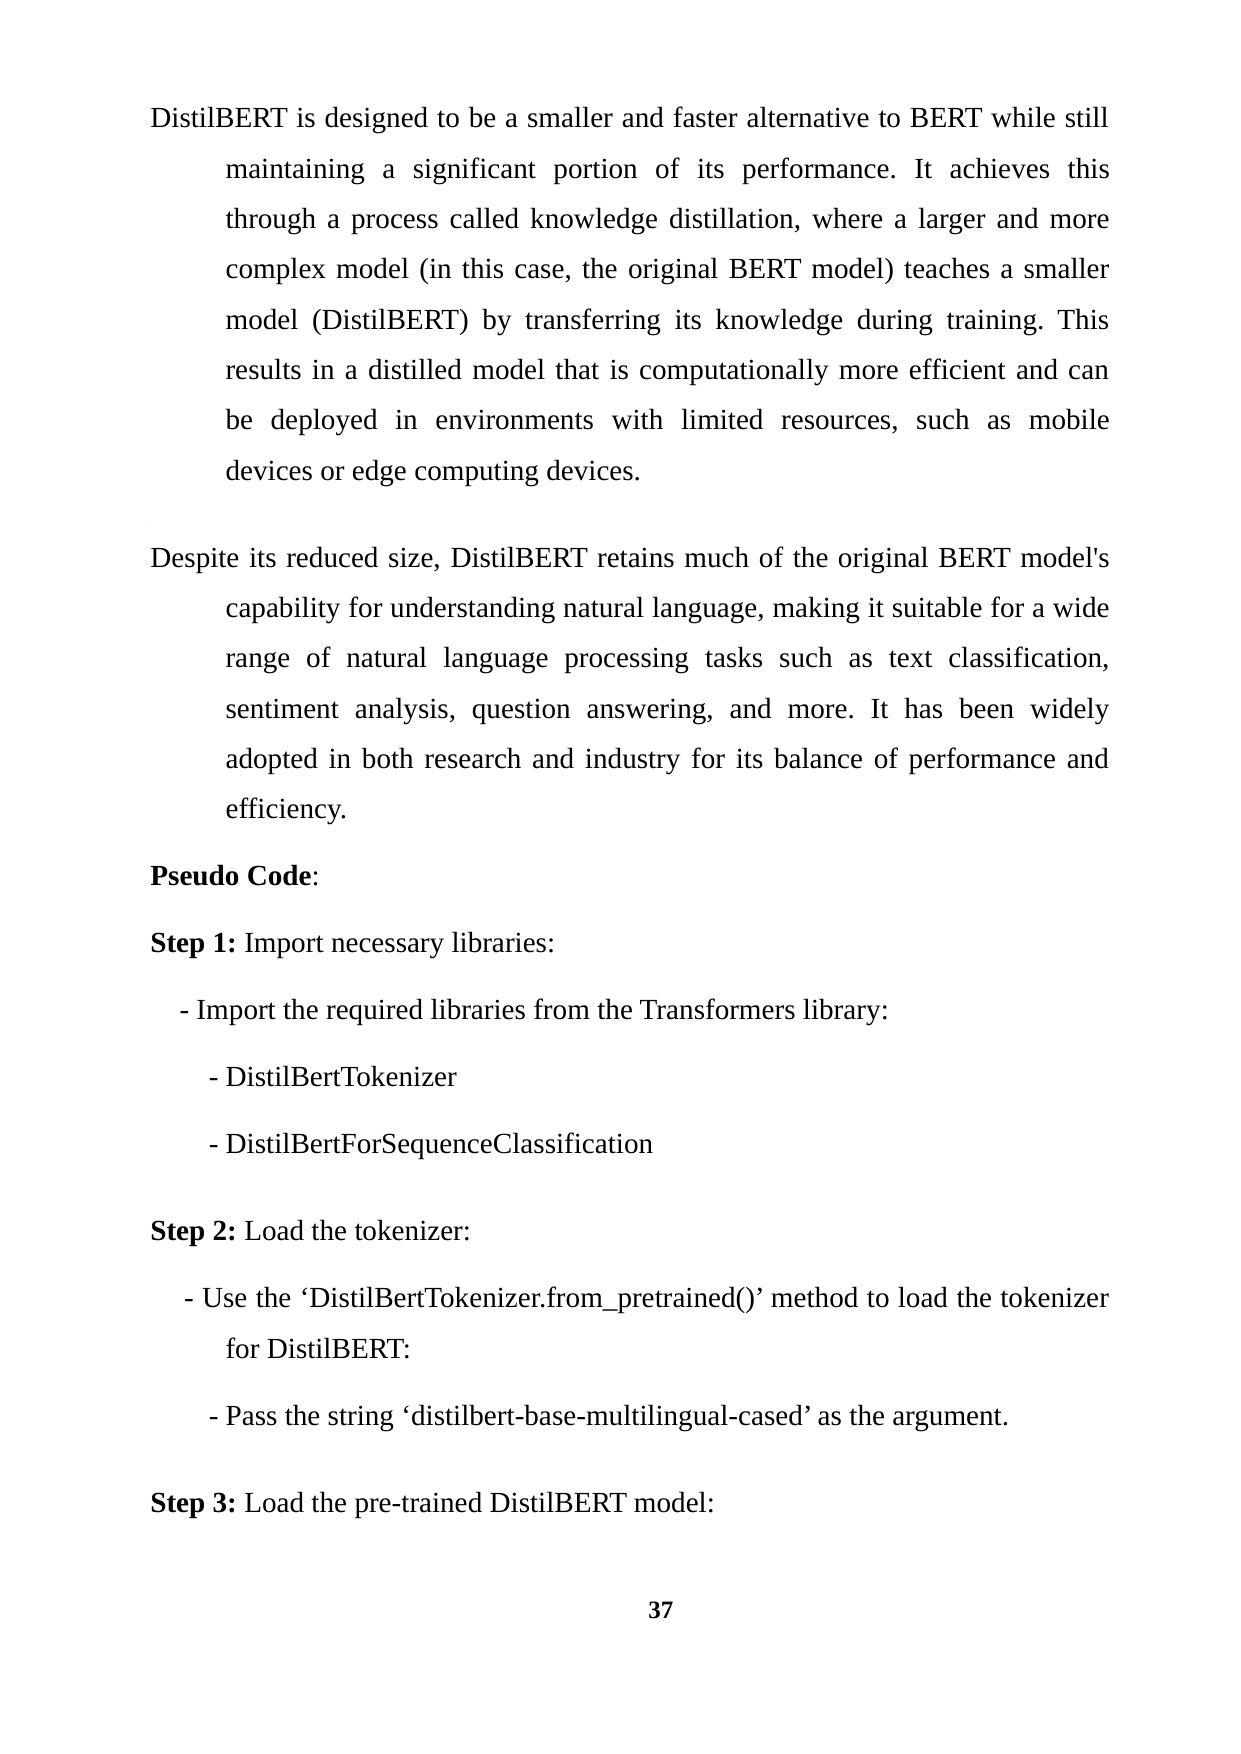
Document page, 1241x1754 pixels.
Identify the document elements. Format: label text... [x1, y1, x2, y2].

text - DistilBertForSequenceClassification [150, 1126, 1110, 1160]
text Pseudo Code: [150, 858, 1110, 892]
text Step 2: Load the tokenizer: [150, 1213, 1110, 1247]
text - Pass the string ‘distilbert-base-multilingual-cased’ as the argument. [150, 1398, 1110, 1431]
text Despite its reduced size, DistilBERT retains much of the original BERT model's capability for understanding natural language, making it suitable for a wide range of natural language processing tasks such as text classification, sentiment analysis, question answering, and more. It has been widely adopted in both research and industry for its balance of performance and efficiency. [150, 540, 1110, 825]
text DistilBERT is designed to be a smaller and faster alternative to BERT while still maintaining a significant portion of its performance. It achieves this through a process called knowledge distillation, where a larger and more complex model (in this case, the original BERT model) teaches a smaller model (DistilBERT) by transferring its knowledge during training. This results in a distilled model that is computationally more efficient and can be deployed in environments with limited resources, such as mobile devices or edge computing devices. [150, 101, 1110, 486]
text Step 3: Load the pre-trained DistilBERT model: [150, 1485, 1110, 1518]
text - Import the required libraries from the Transformers library: [150, 992, 1110, 1026]
text Step 1: Import necessary libraries: [150, 925, 1110, 959]
text - Use the ‘DistilBertTokenizer.from_pretrained()’ method to load the tokenizer for DistilBERT: [150, 1281, 1110, 1364]
text - DistilBertTokenizer [150, 1059, 1110, 1093]
